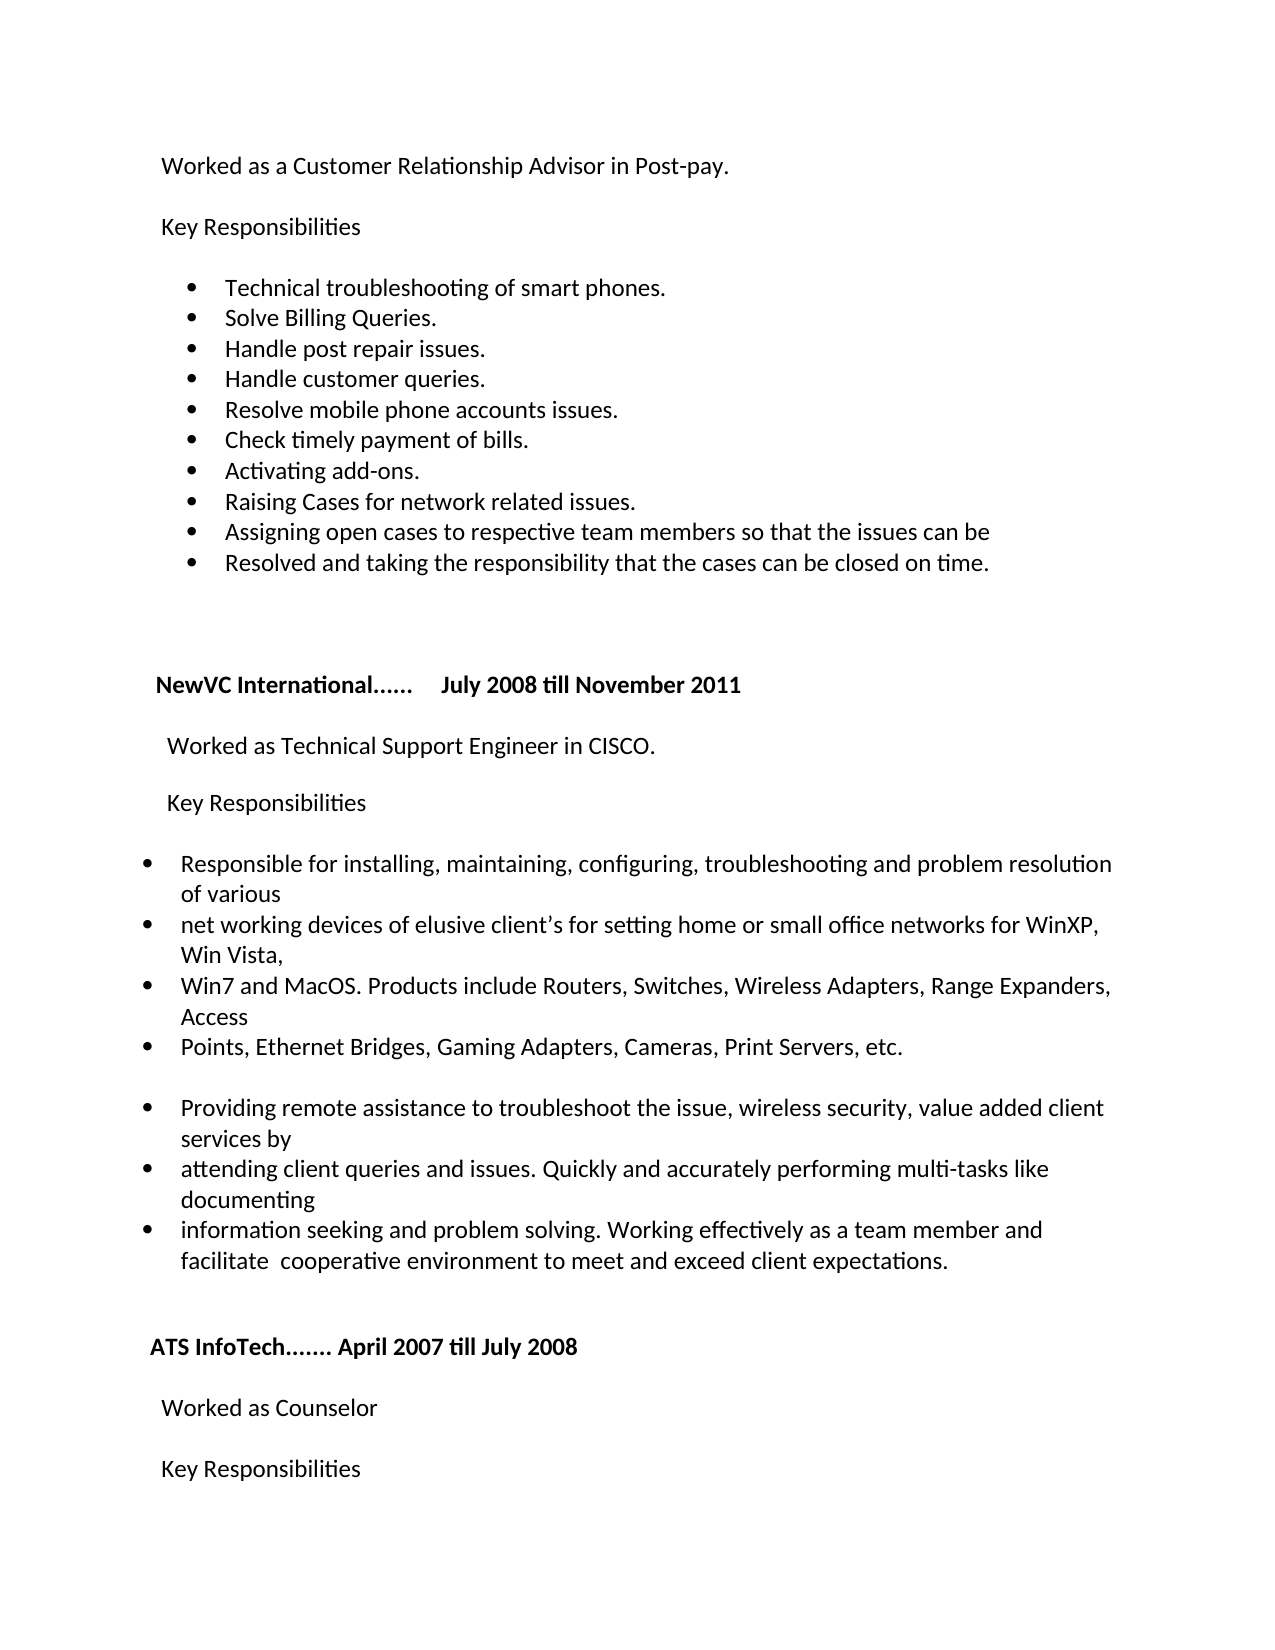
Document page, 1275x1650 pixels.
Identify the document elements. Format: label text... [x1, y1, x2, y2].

list Handle post repair issues. [187, 333, 1125, 364]
text Worked as a Customer Relationship Advisor in Post-pay. [150, 150, 1125, 181]
text NewVC International...... July 2008 till November 2011 [150, 669, 1125, 699]
text Key Responsibilities [150, 211, 1125, 242]
list Win7 and MacOS. Products include Routers, Switches, Wireless Adapters, Range Expanders, Access [143, 970, 1125, 1031]
list Responsible for installing, maintaining, configuring, troubleshooting and problem resolution of various [143, 848, 1125, 909]
list attending client queries and issues. Quickly and accurately performing multi-tasks like documenting [143, 1153, 1125, 1214]
text Worked as Technical Support Engineer in CISCO. [150, 730, 1125, 760]
list Assigning open cases to respective team members so that the issues can be [187, 516, 1125, 547]
list Handle customer queries. [187, 364, 1125, 394]
text Worked as Counselor [150, 1392, 1125, 1422]
text ATS InfoTech....... April 2007 till July 2008 [150, 1331, 1125, 1361]
list Technical troubleshooting of smart phones. [187, 272, 1125, 303]
list Activating add-ons. [187, 455, 1125, 486]
list Providing remote assistance to troubleshoot the issue, wireless security, value added client services by [143, 1092, 1125, 1153]
text Key Responsibilities [150, 1453, 1125, 1483]
list net working devices of elusive client’s for setting home or small office networks for WinXP, Win Vista, [143, 909, 1125, 970]
list Raising Cases for network related issues. [187, 486, 1125, 516]
text Key Responsibilities [150, 787, 1125, 818]
list Points, Ethernet Bridges, Gaming Adapters, Cameras, Print Servers, etc. [143, 1031, 1125, 1062]
list Resolved and taking the responsibility that the cases can be closed on time. [187, 547, 1125, 577]
list Solve Billing Queries. [187, 303, 1125, 333]
list Resolve mobile phone accounts issues. [187, 394, 1125, 425]
list Check timely payment of bills. [187, 425, 1125, 455]
list information seeking and problem solving. Working effectively as a team member and facilitate cooperative environment to meet and exceed client expectations. [143, 1214, 1125, 1275]
